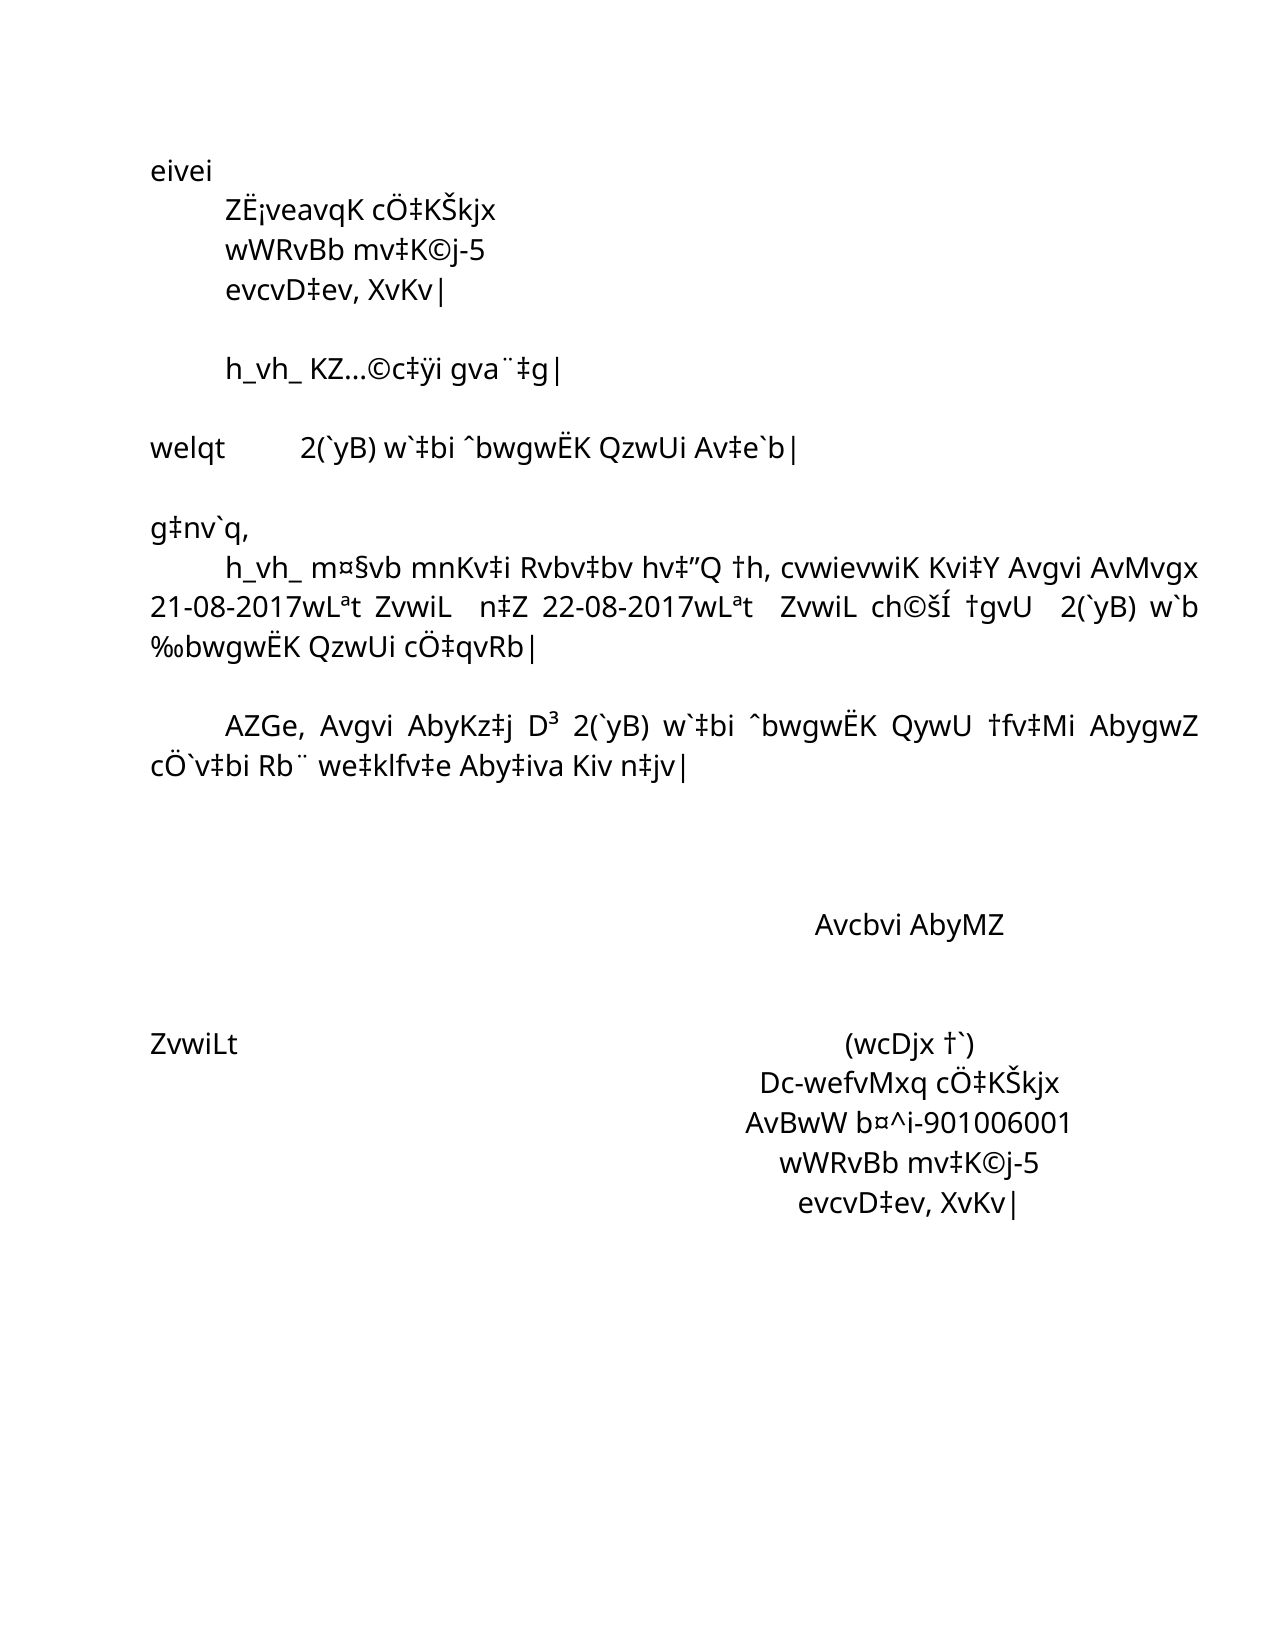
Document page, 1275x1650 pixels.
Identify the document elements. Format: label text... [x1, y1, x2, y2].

text wWRvBb mv‡K©j-5 [150, 229, 1200, 269]
text g‡nv`q, [150, 507, 1200, 547]
text welqt 2(`yB) w`‡bi ˆbwgwËK QzwUi Av‡e`b| [150, 428, 1200, 467]
text eivei [150, 150, 1200, 190]
text AZGe, Avgvi AbyKz‡j D³ 2(`yB) w`‡bi ˆbwgwËK QywU †fv‡Mi AbygwZ cÖ`v‡bi Rb¨ we‡klfv‡e Aby‡iva Kiv n‡jv| [150, 706, 1200, 785]
text ZË¡veavqK cÖ‡KŠkjx [150, 190, 1200, 229]
table_header ZvwiLt [139, 825, 652, 1341]
text h_vh_ KZ…©c‡ÿi gva¨‡g| [150, 348, 1200, 388]
text evcvD‡ev, XvKv| [150, 269, 1200, 309]
table_header Avcbvi AbyMZ (wcDjx †`) Dc-wefvMxq cÖ‡KŠkjx AvBwW b¤^i-901006001 wWRvBb mv‡K©j-5 evcvD‡ev, XvKv| [653, 825, 1166, 1341]
text h_vh_ m¤§vb mnKv‡i Rvbv‡bv hv‡”Q †h, cvwievwiK Kvi‡Y Avgvi AvMvgx 21-08-2017wLªt ZvwiL n‡Z 22-08-2017wLªt ZvwiL ch©šÍ †gvU 2(`yB) w`b ‰bwgwËK QzwUi cÖ‡qvRb| [150, 547, 1200, 666]
